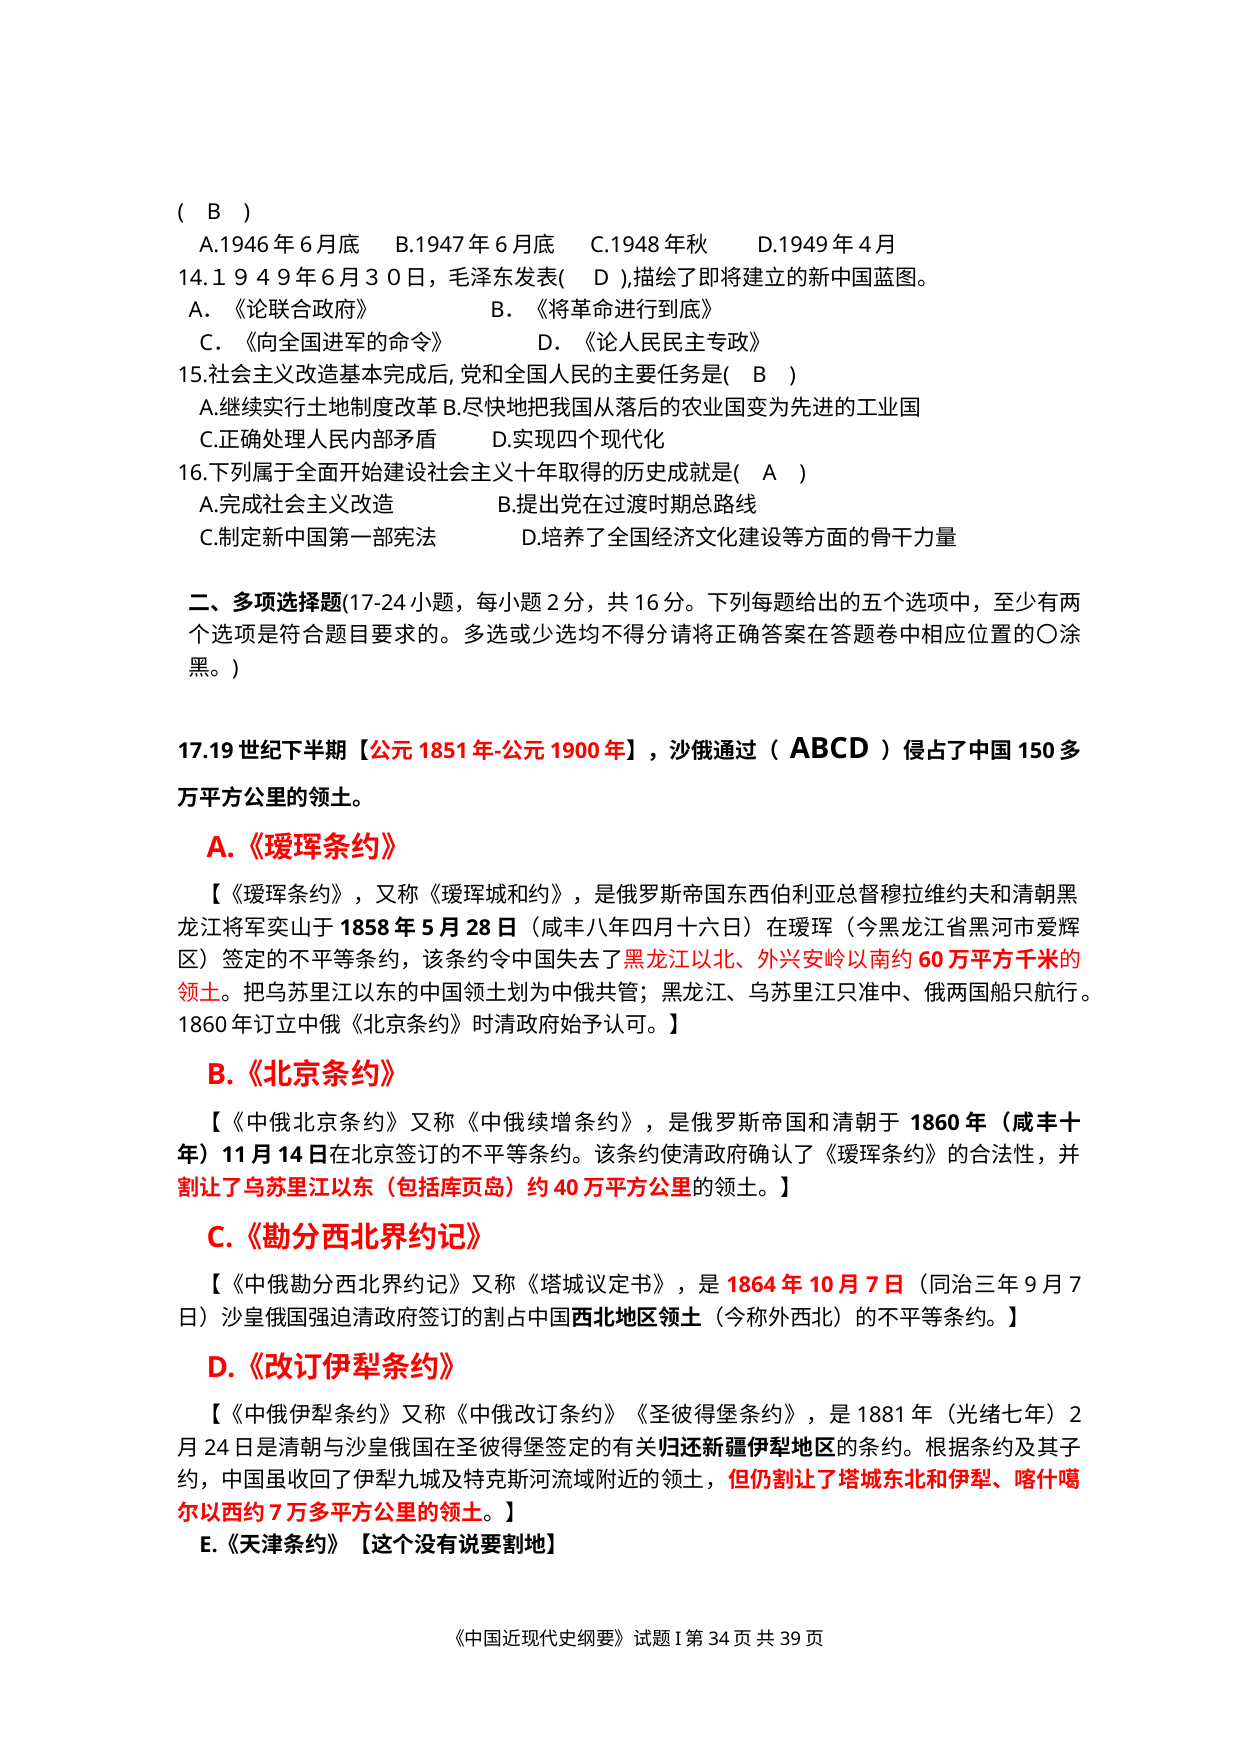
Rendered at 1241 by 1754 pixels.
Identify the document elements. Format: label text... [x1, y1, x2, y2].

text 14.１９４９年６月３０日，毛泽东发表( D ),描绘了即将建立的新中国蓝图。 [177, 259, 1092, 292]
text A.《瑷珲条约》 [177, 812, 1082, 877]
text B.《北京条约》 [177, 1039, 1082, 1104]
text 【《中俄伊犁条约》又称《中俄改订条约》《圣彼得堡条约》，是1881年（光绪七年）2月24日是清朝与沙皇俄国在圣彼得堡签定的有关归还新疆伊犁地区的条约。根据条约及其子约，中国虽收回了伊犁九城及特克斯河流域附近的领土，但仍割让了塔城东北和伊犁、喀什噶尔以西约7万多平方公里的领土。】 [177, 1397, 1082, 1527]
text E.《天津条约》【这个没有说要割地】 [188, 1527, 1082, 1559]
text A．《论联合政府》 B．《将革命进行到底》 [177, 292, 1092, 324]
text 【《中俄北京条约》又称《中俄续增条约》，是俄罗斯帝国和清朝于1860年（咸丰十年）11月14日在北京签订的不平等条约。该条约使清政府确认了《瑷珲条约》的合法性，并割让了乌苏里江以东（包括库页岛）约40万平方公里的领土。】 [177, 1104, 1082, 1202]
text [177, 194, 1092, 227]
text A.继续实行土地制度改革B.尽快地把我国从落后的农业国变为先进的工业国 [177, 389, 1092, 422]
text 二、多项选择题(17-24小题，每小题2分，共16分。下列每题给出的五个选项中，至少有两个选项是符合题目要求的。多选或少选均不得分请将正确答案在答题卷中相应位置的〇涂黑。) [188, 584, 1082, 682]
text A.1946年6月底 B.1947年6月底 C.1948年秋 D.1949年4月 [177, 227, 1092, 259]
text C．《向全国进军的命令》 D．《论人民民主专政》 [177, 324, 1092, 357]
text A.完成社会主义改造 B.提出党在过渡时期总路线 [177, 487, 1092, 519]
text 15.社会主义改造基本完成后, 党和全国人民的主要任务是( B ) [177, 357, 1092, 389]
text C.正确处理人民内部矛盾 D.实现四个现代化 [177, 422, 1092, 454]
text 16.下列属于全面开始建设社会主义十年取得的历史成就是( A ) [177, 454, 1092, 487]
text 17.19世纪下半期【公元1851年-公元1900年】，沙俄通过（ ABCD ）侵占了中国150多万平方公里的领土。 [177, 714, 1082, 812]
text D.《改订伊犁条约》 [177, 1332, 1082, 1397]
text 【《中俄勘分西北界约记》又称《塔城议定书》，是1864年10月7日（同治三年9月7日）沙皇俄国强迫清政府签订的割占中国西北地区领土（今称外西北）的不平等条约。】 [177, 1267, 1082, 1332]
text C.制定新中国第一部宪法 D.培养了全国经济文化建设等方面的骨干力量 [177, 519, 1092, 552]
text C.《勘分西北界约记》 [177, 1202, 1082, 1267]
text 【《瑷珲条约》，又称《瑷珲城和约》，是俄罗斯帝国东西伯利亚总督穆拉维约夫和清朝黑龙江将军奕山于1858年5月28日（咸丰八年四月十六日）在瑷珲（今黑龙江省黑河市爱辉区）签定的不平等条约，该条约令中国失去了黑龙江以北、外兴安岭以南约60万平方千米的领土。把乌苏里江以东的中国领土划为中俄共管；黑龙江、乌苏里江只准中、俄两国船只航行。1860年订立中俄《北京条约》时清政府始予认可。】 [177, 877, 1082, 1039]
